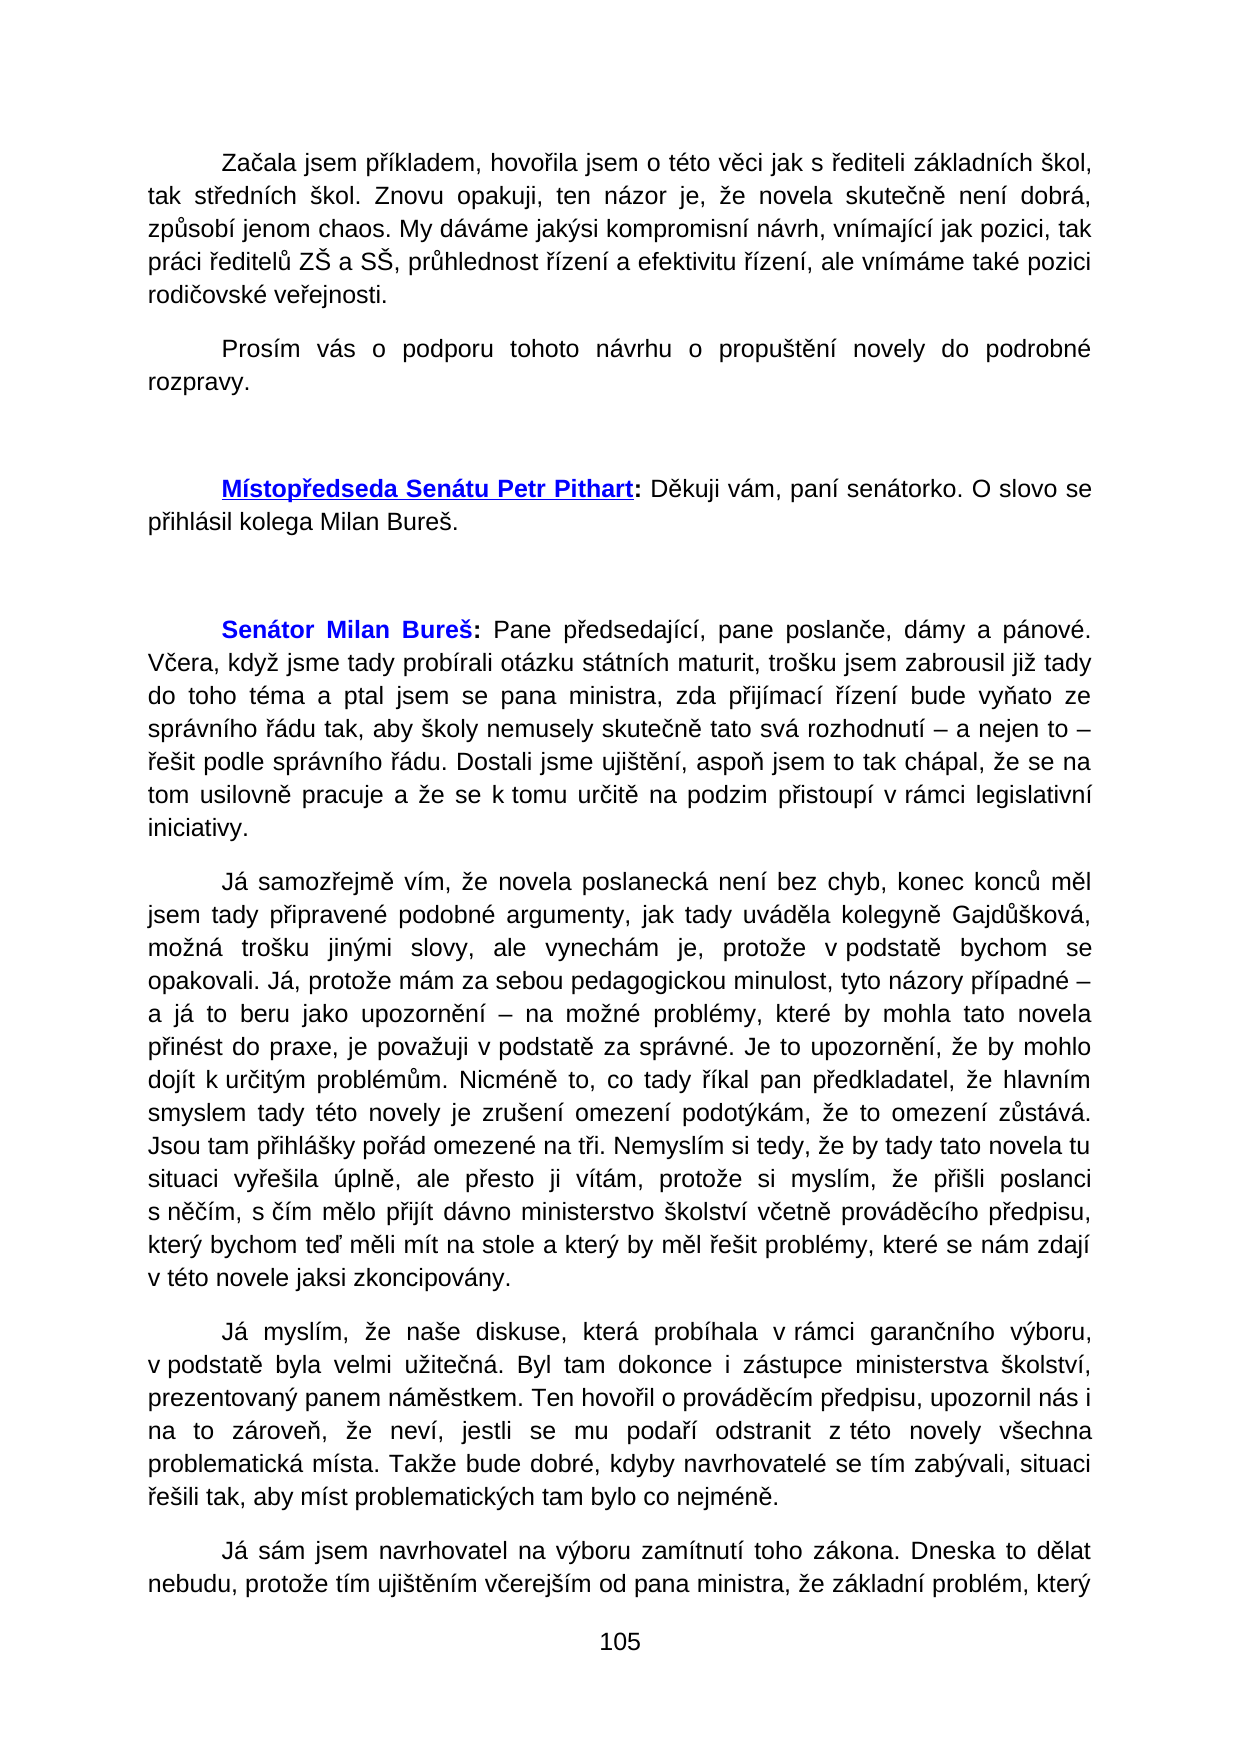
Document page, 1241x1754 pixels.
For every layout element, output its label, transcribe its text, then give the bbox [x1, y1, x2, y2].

text Začala jsem příkladem, hovořila jsem o této věci jak s řediteli základních škol, tak středních škol. Znovu opakuji, ten názor je, že novela skutečně není dobrá, způsobí jenom chaos. My dáváme jakýsi kompromisní návrh, vnímající jak pozici, tak práci ředitelů ZŠ a SŠ, průhlednost řízení a efektivitu řízení, ale vnímáme také pozici rodičovské veřejnosti. [148, 148, 1093, 308]
text Senátor Milan Bureš: Pane předsedající, pane poslanče, dámy a pánové. Včera, když jsme tady probírali otázku státních maturit, trošku jsem zabrousil již tady do toho téma a ptal jsem se pana ministra, zda přijímací řízení bude vyňato ze správního řádu tak, aby školy nemusely skutečně tato svá rozhodnutí – a nejen to – řešit podle správního řádu. Dostali jsme ujištění, aspoň jsem to tak chápal, že se na tom usilovně pracuje a že se k tomu určitě na podzim přistoupí v rámci legislativní iniciativy. [148, 615, 1093, 842]
text Místopředseda Senátu Petr Pithart: Děkuji vám, paní senátorko. O slovo se přihlásil kolega Milan Bureš. [148, 474, 1093, 536]
text Já myslím, že naše diskuse, která probíhala v rámci garančního výboru, v podstatě byla velmi užitečná. Byl tam dokonce i zástupce ministerstva školství, prezentovaný panem náměstkem. Ten hovořil o prováděcím předpisu, upozornil nás i na to zároveň, že neví, jestli se mu podaří odstranit z této novely všechna problematická místa. Takže bude dobré, kdyby navrhovatelé se tím zabývali, situaci řešili tak, aby míst problematických tam bylo co nejméně. [148, 1317, 1093, 1511]
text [148, 1536, 1093, 1598]
text Já samozřejmě vím, že novela poslanecká není bez chyb, konec konců měl jsem tady připravené podobné argumenty, jak tady uváděla kolegyně Gajdůšková, možná trošku jinými slovy, ale vynechám je, protože v podstatě bychom se opakovali. Já, protože mám za sebou pedagogickou minulost, tyto názory případné – a já to beru jako upozornění – na možné problémy, které by mohla tato novela přinést do praxe, je považuji v podstatě za správné. Je to upozornění, že by mohlo dojít k určitým problémům. Nicméně to, co tady říkal pan předkladatel, že hlavním smyslem tady této novely je zrušení omezení podotýkám, že to omezení zůstává. Jsou tam přihlášky pořád omezené na tři. Nemyslím si tedy, že by tady tato novela tu situaci vyřešila úplně, ale přesto ji vítám, protože si myslím, že přišli poslanci s něčím, s čím mělo přijít dávno ministerstvo školství včetně prováděcího předpisu, který bychom teď měli mít na stole a který by měl řešit problémy, které se nám zdají v této novele jaksi zkoncipovány. [148, 867, 1093, 1292]
text Prosím vás o podporu tohoto návrhu o propuštění novely do podrobné rozpravy. [148, 333, 1093, 395]
